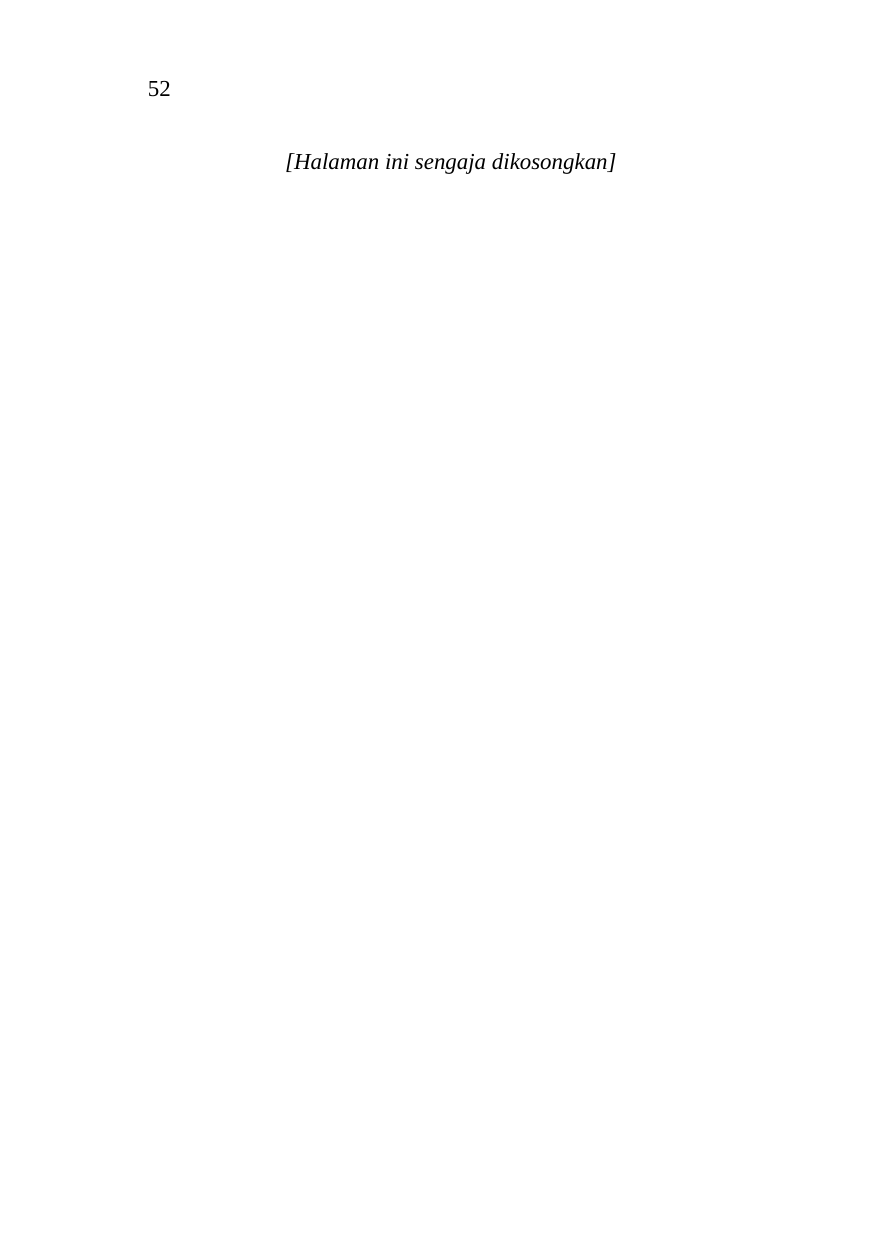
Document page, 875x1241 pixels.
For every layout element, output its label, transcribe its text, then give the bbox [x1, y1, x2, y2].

text [Halaman ini sengaja dikosongkan] [148, 148, 756, 174]
